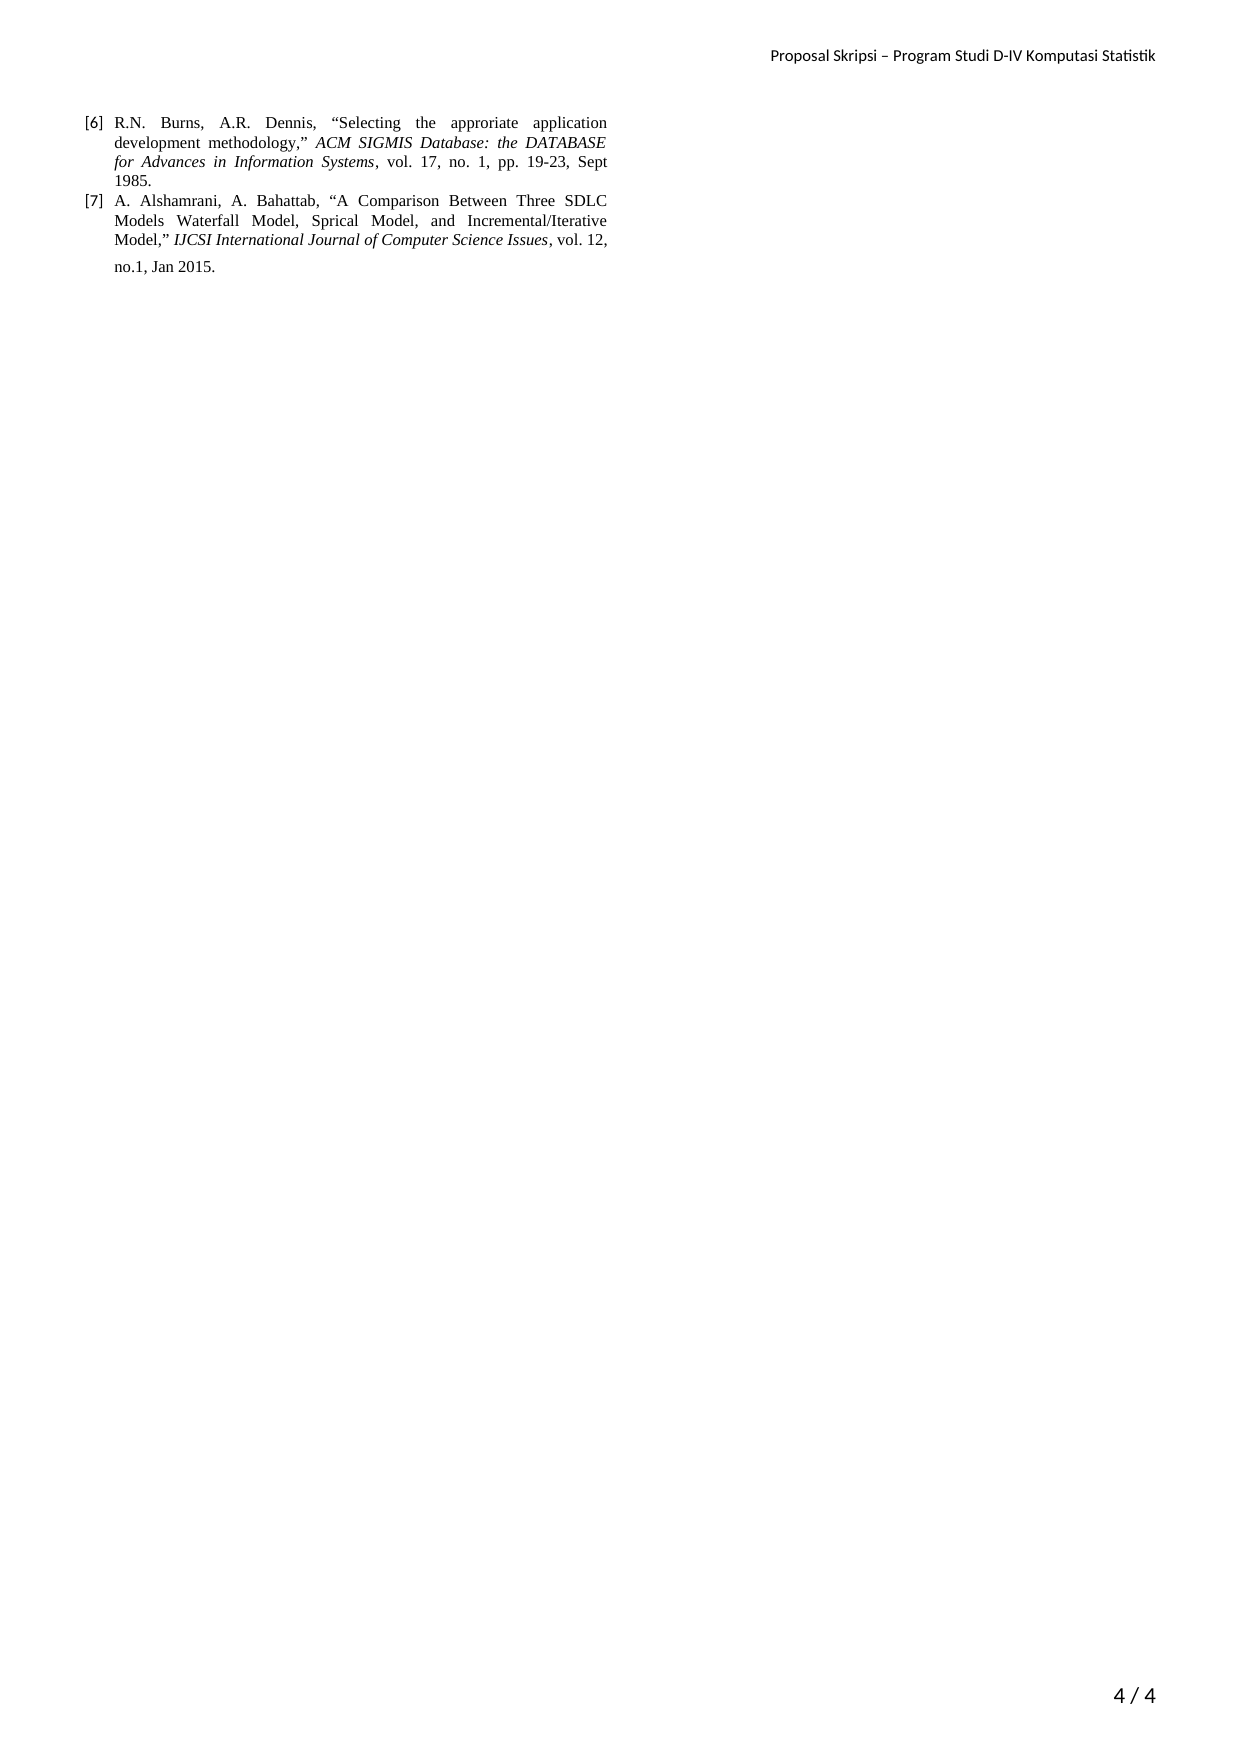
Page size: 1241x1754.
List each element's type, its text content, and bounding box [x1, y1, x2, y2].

list A. Alshamrani, A. Bahattab, “A Comparison Between Three SDLC Models Waterfall Model, Sprical Model, and Incremental/Iterative Model,” IJCSI International Journal of Computer Science Issues, vol. 12, no.1, Jan 2015. [84, 190, 608, 277]
list R.N. Burns, A.R. Dennis, “Selecting the approriate application development methodology,” ACM SIGMIS Database: the DATABASE for Advances in Information Systems, vol. 17, no. 1, pp. 19-23, Sept 1985. [84, 112, 608, 190]
